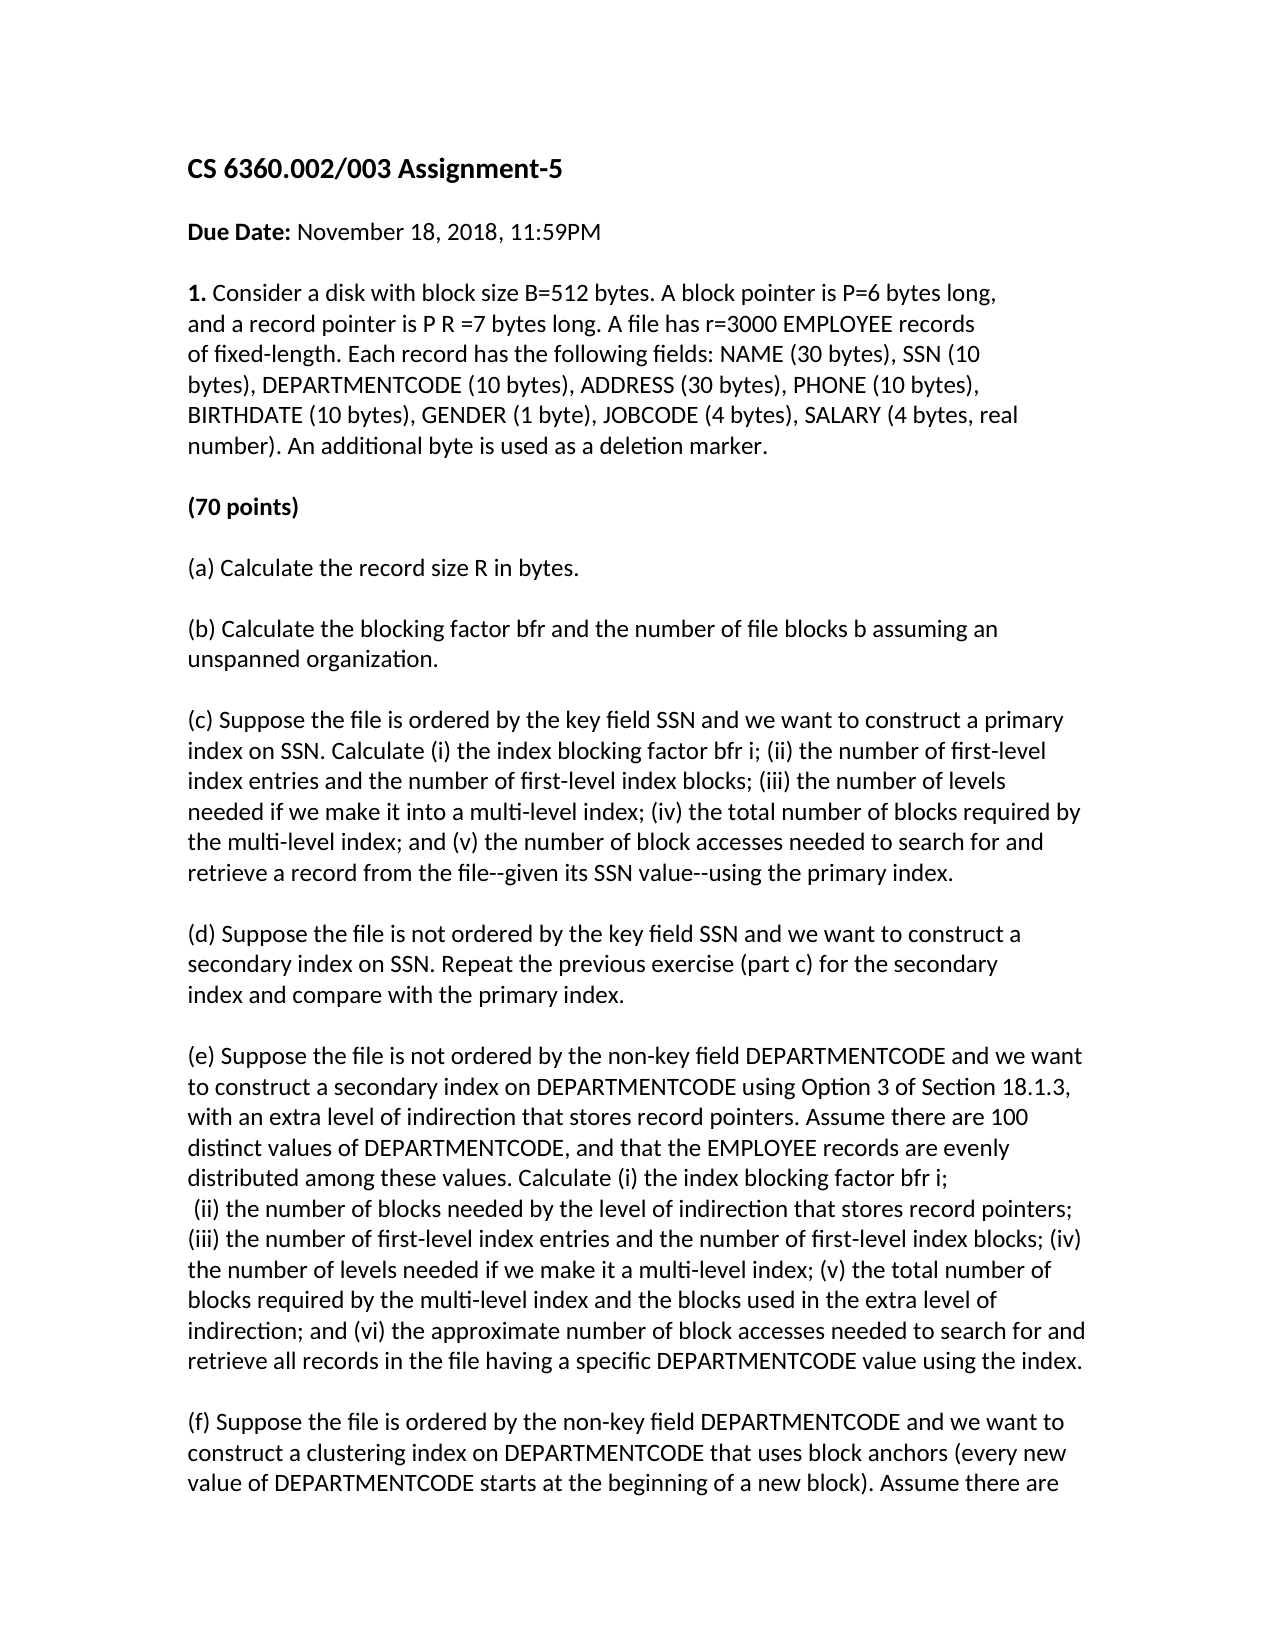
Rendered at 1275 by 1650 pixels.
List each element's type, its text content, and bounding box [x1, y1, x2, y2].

text (e) Suppose the file is not ordered by the non-key field DEPARTMENTCODE and we want to construct a secondary index on DEPARTMENTCODE using Option 3 of Section 18.1.3, with an extra level of indirection that stores record pointers. Assume there are 100 distinct values of DEPARTMENTCODE, and that the EMPLOYEE records are evenly distributed among these values. Calculate (i) the index blocking factor bfr i; [187, 1040, 1087, 1193]
text CS 6360.002/003 Assignment-5 [187, 150, 1087, 186]
text (ii) the number of blocks needed by the level of indirection that stores record pointers; (iii) the number of first-level index entries and the number of first-level index blocks; (iv) the number of levels needed if we make it a multi-level index; (v) the total number of blocks required by the multi-level index and the blocks used in the extra level of indirection; and (vi) the approximate number of block accesses needed to search for and retrieve all records in the file having a specific DEPARTMENTCODE value using the index. [187, 1193, 1087, 1376]
text secondary index on SSN. Repeat the previous exercise (part c) for the secondary [187, 949, 1087, 979]
text of fixed-length. Each record has the following fields: NAME (30 bytes), SSN (10 [187, 338, 1087, 369]
text Due Date: November 18, 2018, 11:59PM [187, 216, 1087, 247]
text and a record pointer is P R =7 bytes long. A file has r=3000 EMPLOYEE records [187, 308, 1087, 338]
text number). An additional byte is used as a deletion marker. [187, 430, 1087, 460]
text (d) Suppose the file is not ordered by the key field SSN and we want to construct a [187, 918, 1087, 949]
text (c) Suppose the file is ordered by the key field SSN and we want to construct a primary index on SSN. Calculate (i) the index blocking factor bfr i; (ii) the number of first-level index entries and the number of first-level index blocks; (iii) the number of levels needed if we make it into a multi-level index; (iv) the total number of blocks required by the multi-level index; and (v) the number of block accesses needed to search for and retrieve a record from the file--given its SSN value--using the primary index. [187, 704, 1087, 888]
text (b) Calculate the blocking factor bfr and the number of file blocks b assuming an [187, 613, 1087, 643]
text index and compare with the primary index. [187, 979, 1087, 1010]
text 1. Consider a disk with block size B=512 bytes. A block pointer is P=6 bytes long, [187, 277, 1087, 308]
text (a) Calculate the record size R in bytes. [187, 552, 1087, 582]
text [187, 1406, 1087, 1498]
text BIRTHDATE (10 bytes), GENDER (1 byte), JOBCODE (4 bytes), SALARY (4 bytes, real [187, 399, 1087, 430]
text (70 points) [187, 491, 1087, 521]
text bytes), DEPARTMENTCODE (10 bytes), ADDRESS (30 bytes), PHONE (10 bytes), [187, 369, 1087, 399]
text unspanned organization. [187, 643, 1087, 674]
